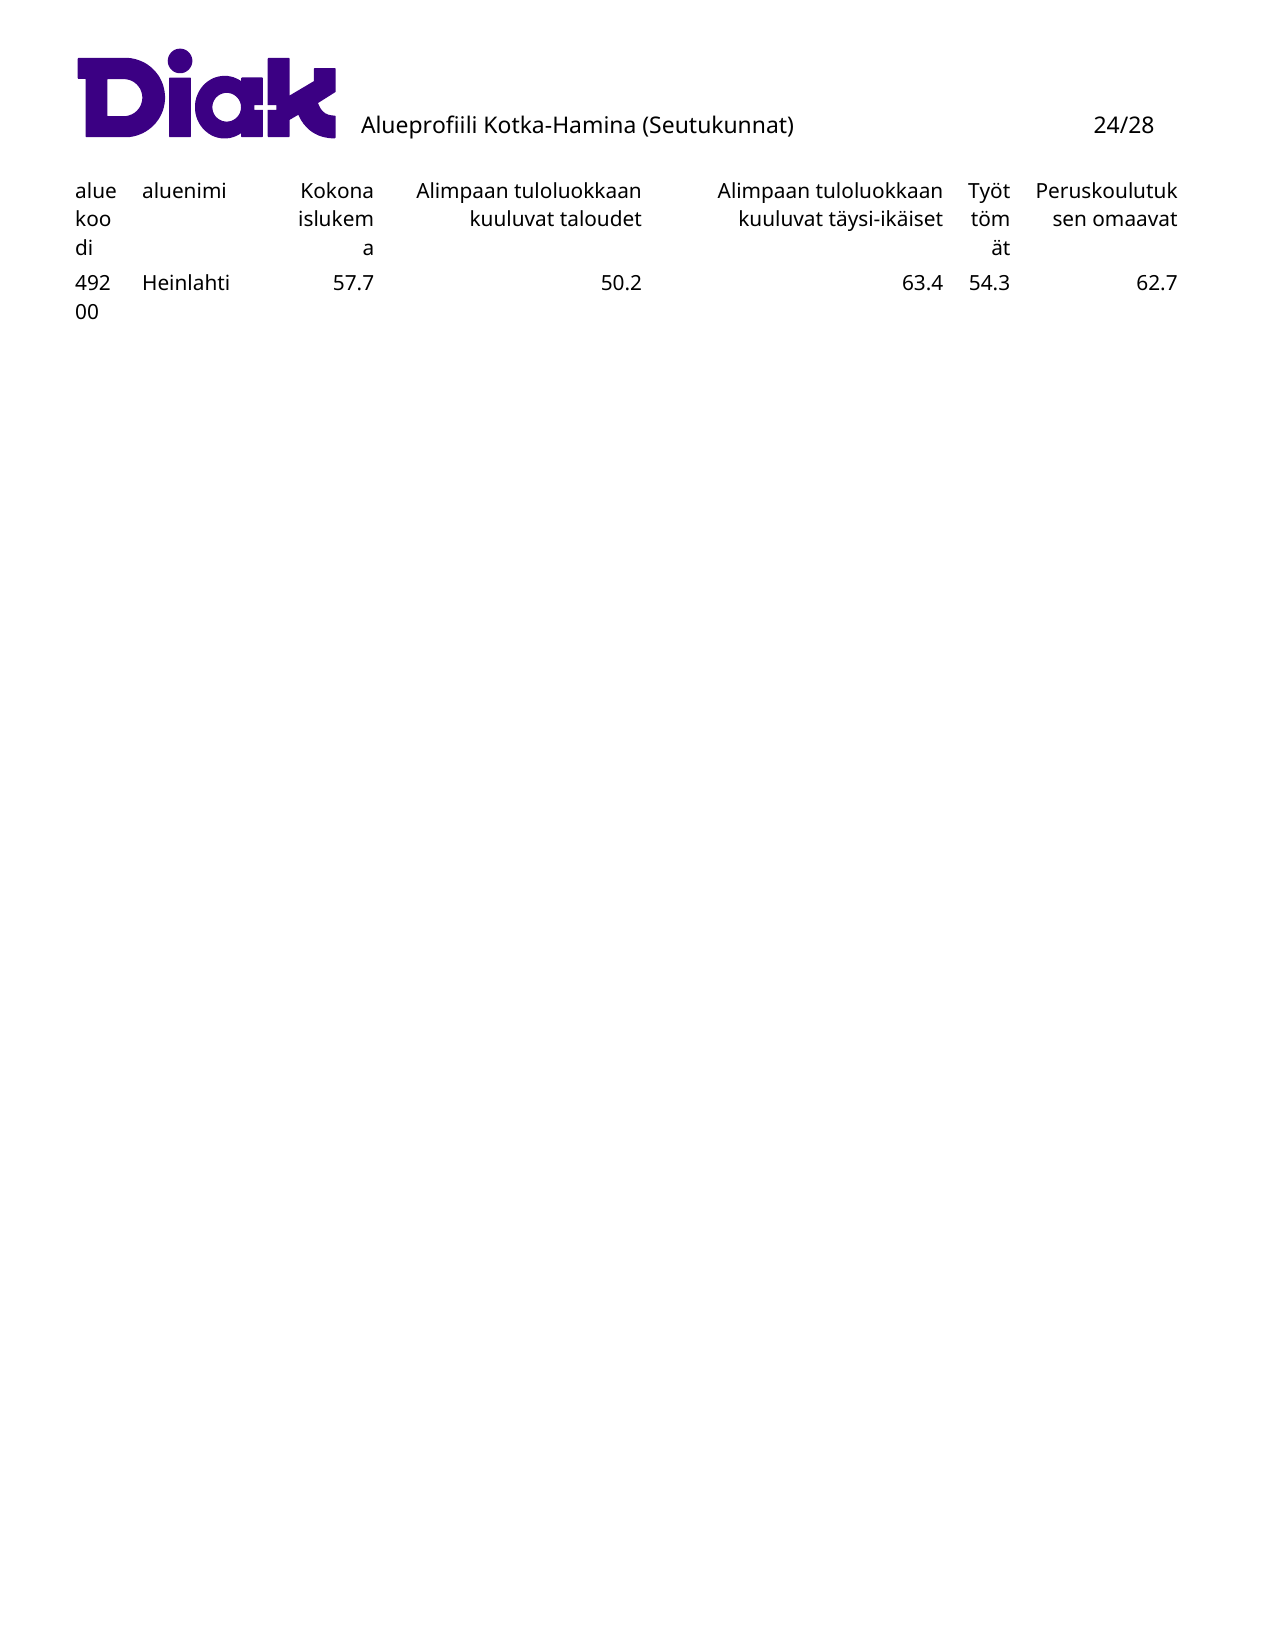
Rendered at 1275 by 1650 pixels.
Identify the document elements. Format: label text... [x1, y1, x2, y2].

table_header Alimpaan tuloluokkaan kuuluvat täysi-ikäiset [653, 172, 954, 265]
table_header Kokonaislukema [285, 172, 385, 265]
table_cell Heinlahti [131, 265, 285, 329]
table_cell 54.3 [954, 265, 1021, 329]
table_cell 62.7 [1021, 265, 1189, 329]
table_cell 63.4 [653, 265, 954, 329]
table_header aluenimi [131, 172, 285, 265]
table_header Alimpaan tuloluokkaan kuuluvat taloudet [385, 172, 653, 265]
table_cell 49200 [64, 265, 131, 329]
table_header aluekoodi [64, 172, 131, 265]
table_header Työttömät [954, 172, 1021, 265]
table_cell 50.2 [385, 265, 653, 329]
table_header Peruskoulutuksen omaavat [1021, 172, 1189, 265]
table_cell 57.7 [285, 265, 385, 329]
